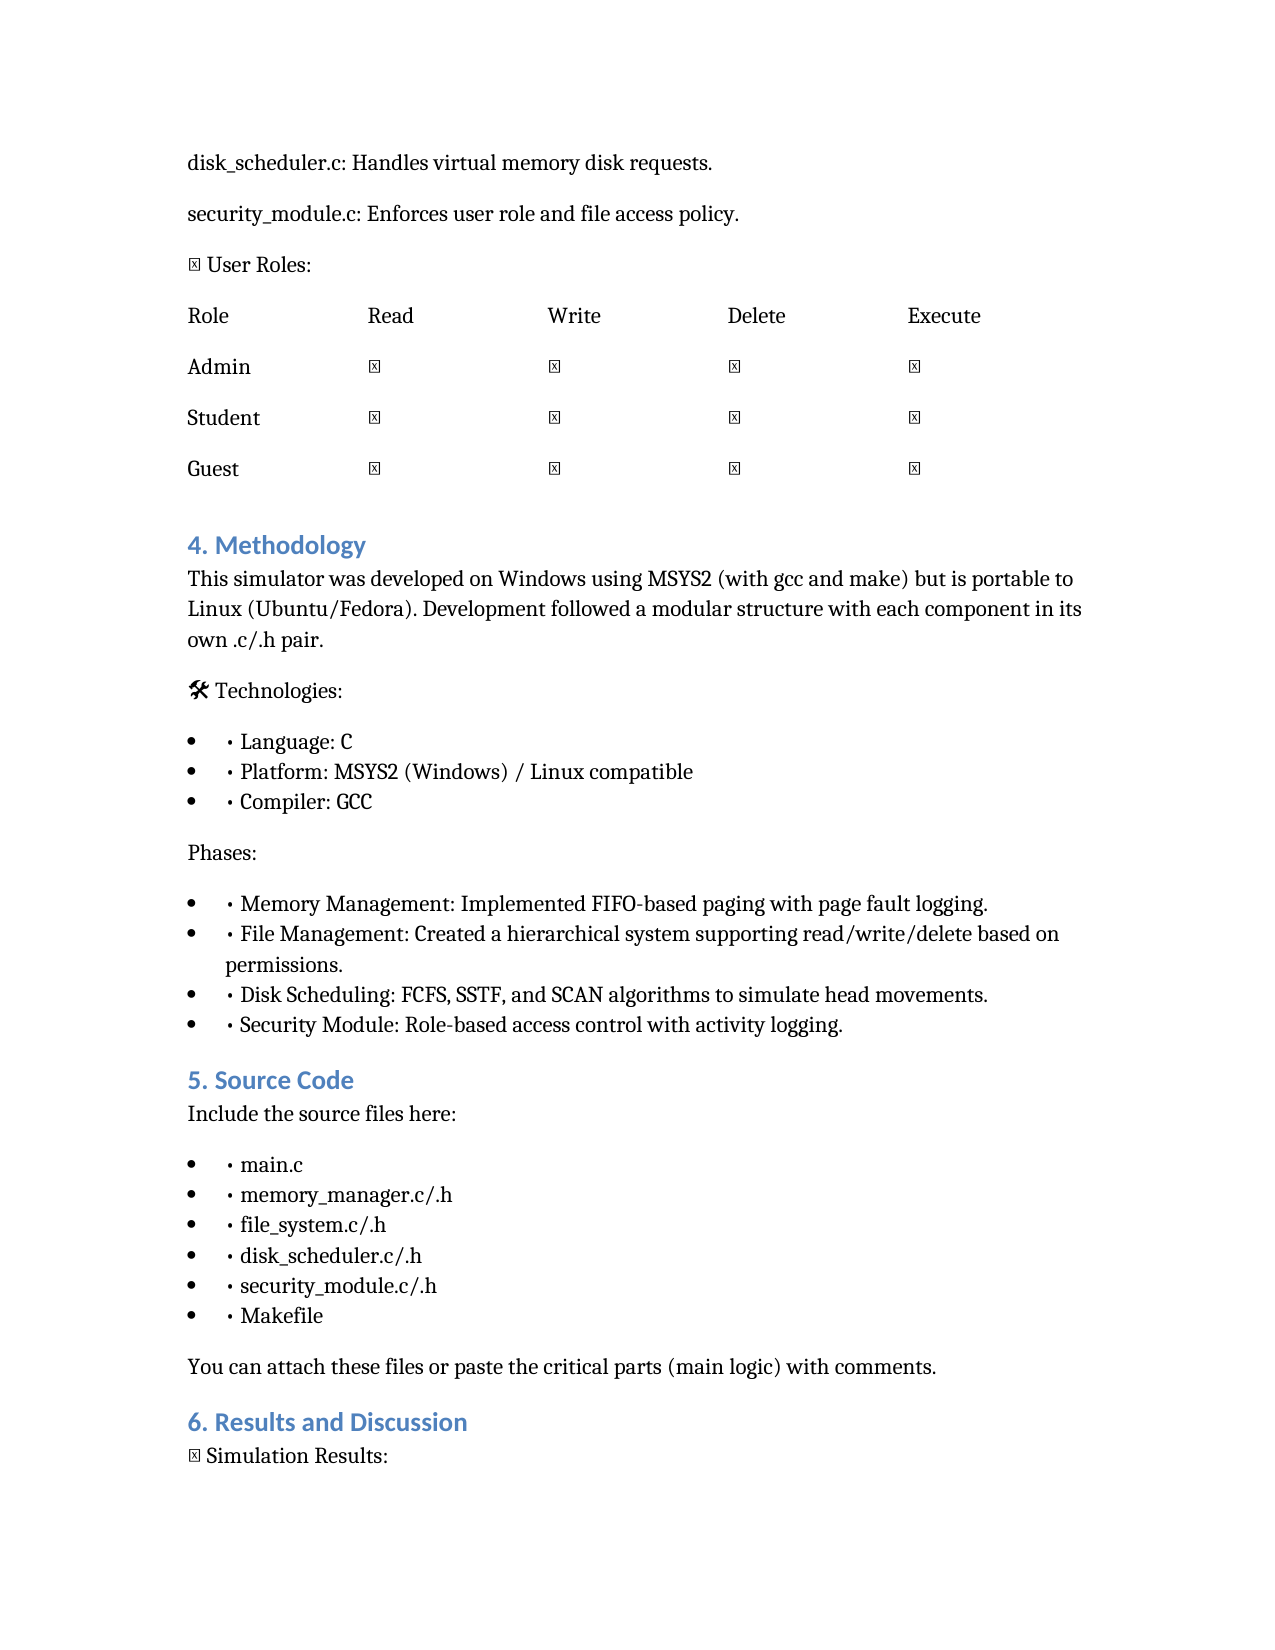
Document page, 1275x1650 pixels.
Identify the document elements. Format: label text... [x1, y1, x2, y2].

table_cell ❌ [896, 405, 1076, 456]
text Include the source files here: [187, 1101, 1087, 1127]
table_header Delete [716, 303, 896, 354]
subtitle 6. Results and Discussion [187, 1405, 1087, 1438]
table_cell ❌ [536, 456, 716, 507]
list • Compiler: GCC [187, 789, 1087, 815]
list • file_system.c/.h [187, 1212, 1087, 1239]
text 🧾 User Roles: [187, 252, 1087, 278]
table_cell ✅ [356, 354, 536, 405]
list • Memory Management: Implemented FIFO-based paging with page fault logging. [187, 891, 1087, 917]
list • disk_scheduler.c/.h [187, 1242, 1087, 1269]
table_cell ❌ [896, 456, 1076, 507]
table_cell ✅ [536, 354, 716, 405]
list • security_module.c/.h [187, 1273, 1087, 1299]
table_cell ❌ [716, 456, 896, 507]
table_cell ✅ [356, 456, 536, 507]
table_cell ✅ [536, 405, 716, 456]
table_cell Guest [176, 456, 356, 507]
table_header Execute [896, 303, 1076, 354]
table_header Read [356, 303, 536, 354]
table_cell ✅ [356, 405, 536, 456]
table_cell Student [176, 405, 356, 456]
subtitle 5. Source Code [187, 1063, 1087, 1096]
table_cell Admin [176, 354, 356, 405]
text This simulator was developed on Windows using MSYS2 (with gcc and make) but is portable to Linux (Ubuntu/Fedora). Development followed a modular structure with each component in its own .c/.h pair. [187, 566, 1087, 653]
table_header Role [176, 303, 356, 354]
list • Makefile [187, 1303, 1087, 1329]
table_cell ✅ [716, 354, 896, 405]
text security_module.c: Enforces user role and file access policy. [187, 201, 1087, 227]
list • memory_manager.c/.h [187, 1182, 1087, 1208]
list • main.c [187, 1152, 1087, 1178]
text You can attach these files or paste the critical parts (main logic) with comments. [187, 1354, 1087, 1380]
text ✅ Simulation Results: [187, 1443, 1087, 1469]
text Phases: [187, 840, 1087, 866]
table_cell ✅ [896, 354, 1076, 405]
list • Security Module: Role-based access control with activity logging. [187, 1012, 1087, 1038]
list • Language: C [187, 728, 1087, 755]
list • Disk Scheduling: FCFS, SSTF, and SCAN algorithms to simulate head movements. [187, 982, 1087, 1008]
text disk_scheduler.c: Handles virtual memory disk requests. [187, 150, 1087, 176]
subtitle 4. Methodology [187, 528, 1087, 561]
table_header Write [536, 303, 716, 354]
list • File Management: Created a hierarchical system supporting read/write/delete based on permissions. [187, 921, 1087, 978]
text 🛠 Technologies: [187, 677, 1087, 704]
table_cell ❌ [716, 405, 896, 456]
list • Platform: MSYS2 (Windows) / Linux compatible [187, 759, 1087, 785]
